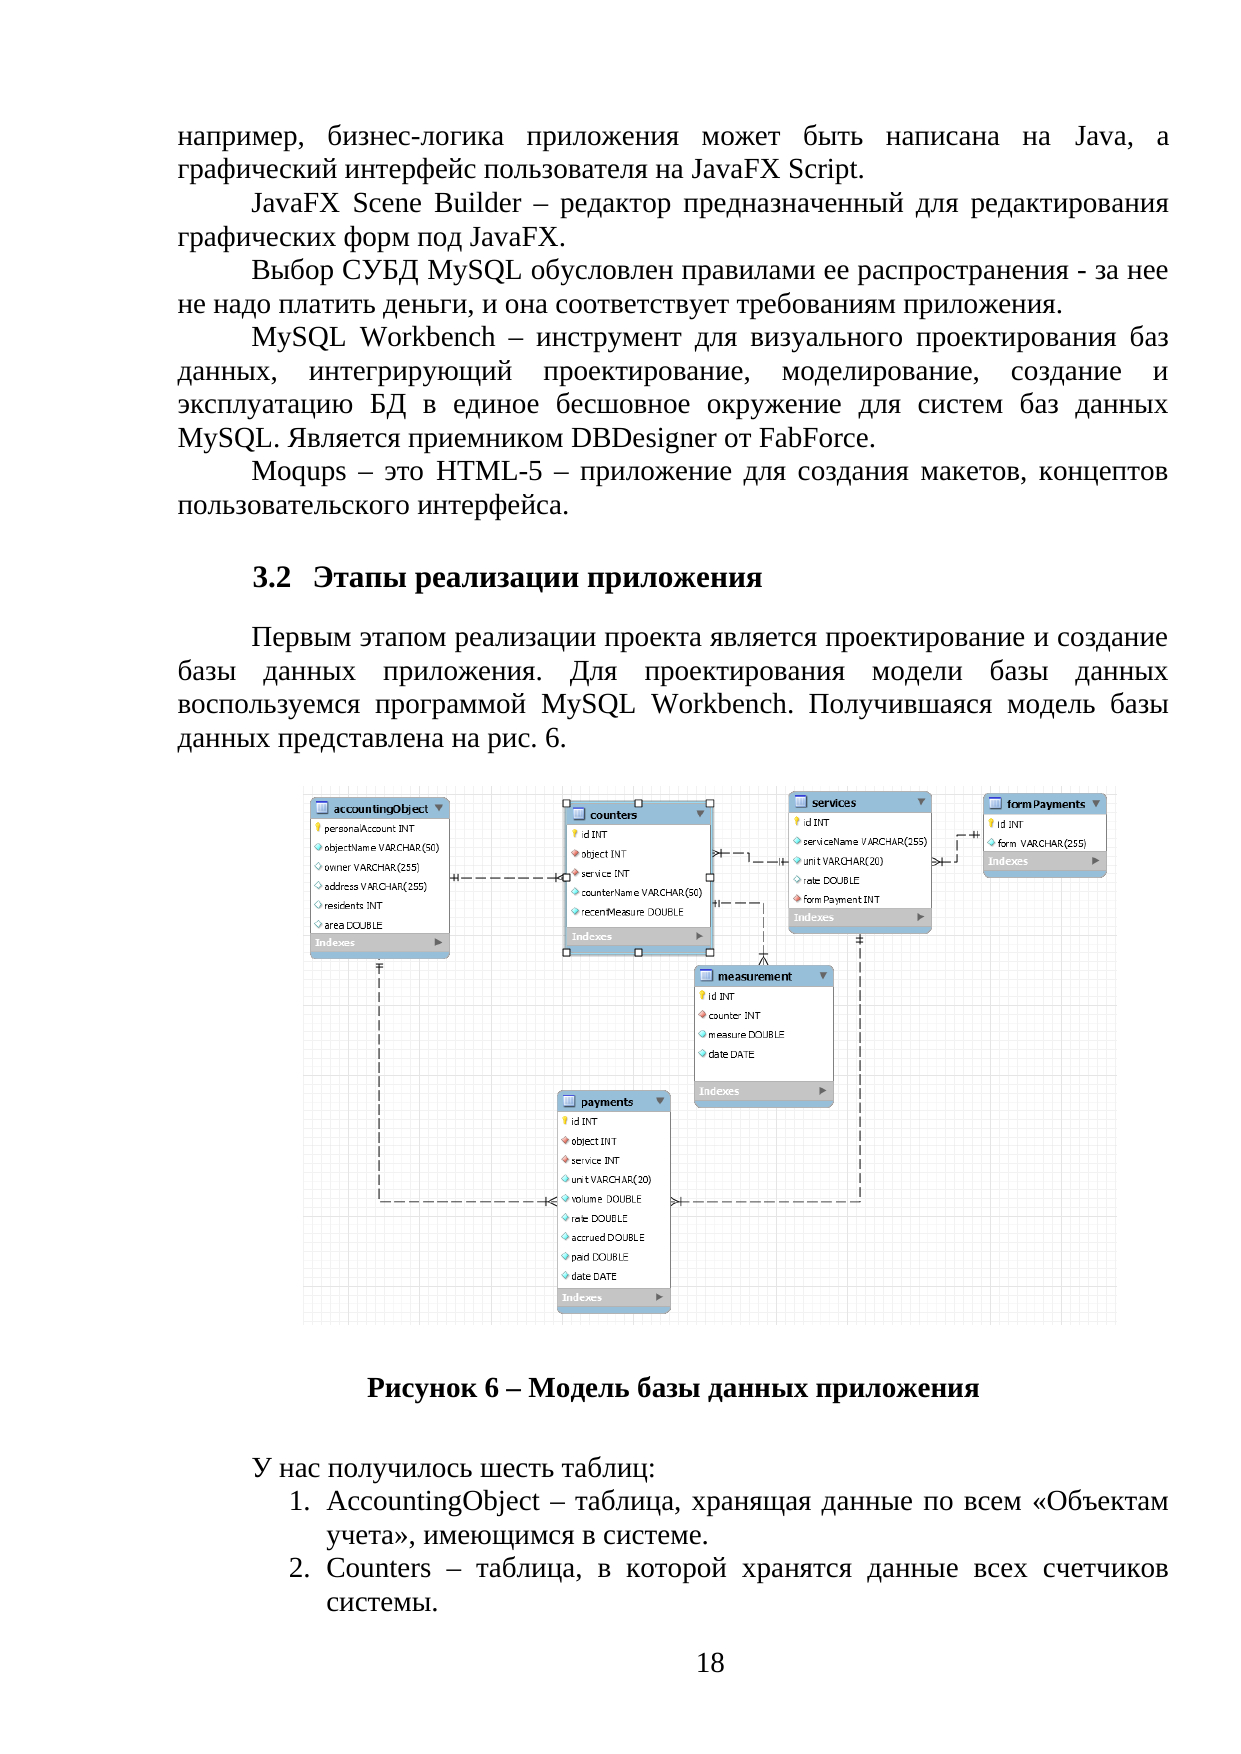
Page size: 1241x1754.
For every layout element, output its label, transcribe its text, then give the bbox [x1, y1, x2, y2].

text Moqups – это HTML-5 – приложение для создания макетов, концептов пользовательского интерфейса. [177, 453, 1169, 521]
list Counters – таблица, в которой хранятся данные всех счетчиков системы. [288, 1551, 1169, 1618]
text Выбор СУБД MySQL обусловлен правилами ее распространения - за нее не надо платить деньги, и она соответствует требованиям приложения. [177, 252, 1169, 319]
subtitle Этапы реализации приложения [252, 558, 1169, 594]
text Рисунок 6 – Модель базы данных приложения [177, 1370, 1169, 1404]
text JavaFX Scene Builder – редактор предназначенный для редактирования графических форм под JavaFX. [177, 185, 1169, 252]
text Первым этапом реализации проекта является проектирование и создание базы данных приложения. Для проектирования модели базы данных воспользуемся программой MySQL Workbench. Получившаяся модель базы данных представлена на рис. 6. [177, 619, 1169, 753]
list AccountingObject – таблица, хранящая данные по всем «Объектам учета», имеющимся в системе. [288, 1483, 1169, 1551]
text У нас получилось шесть таблиц: [177, 1450, 1169, 1483]
text MySQL Workbench – инструмент для визуального проектирования баз данных, интегрирующий проектирование, моделирование, создание и эксплуатацию БД в единое бесшовное окружение для систем баз данных MySQL. Является приемником DBDesigner от FabForce. [177, 319, 1169, 453]
picture [303, 786, 1117, 1325]
